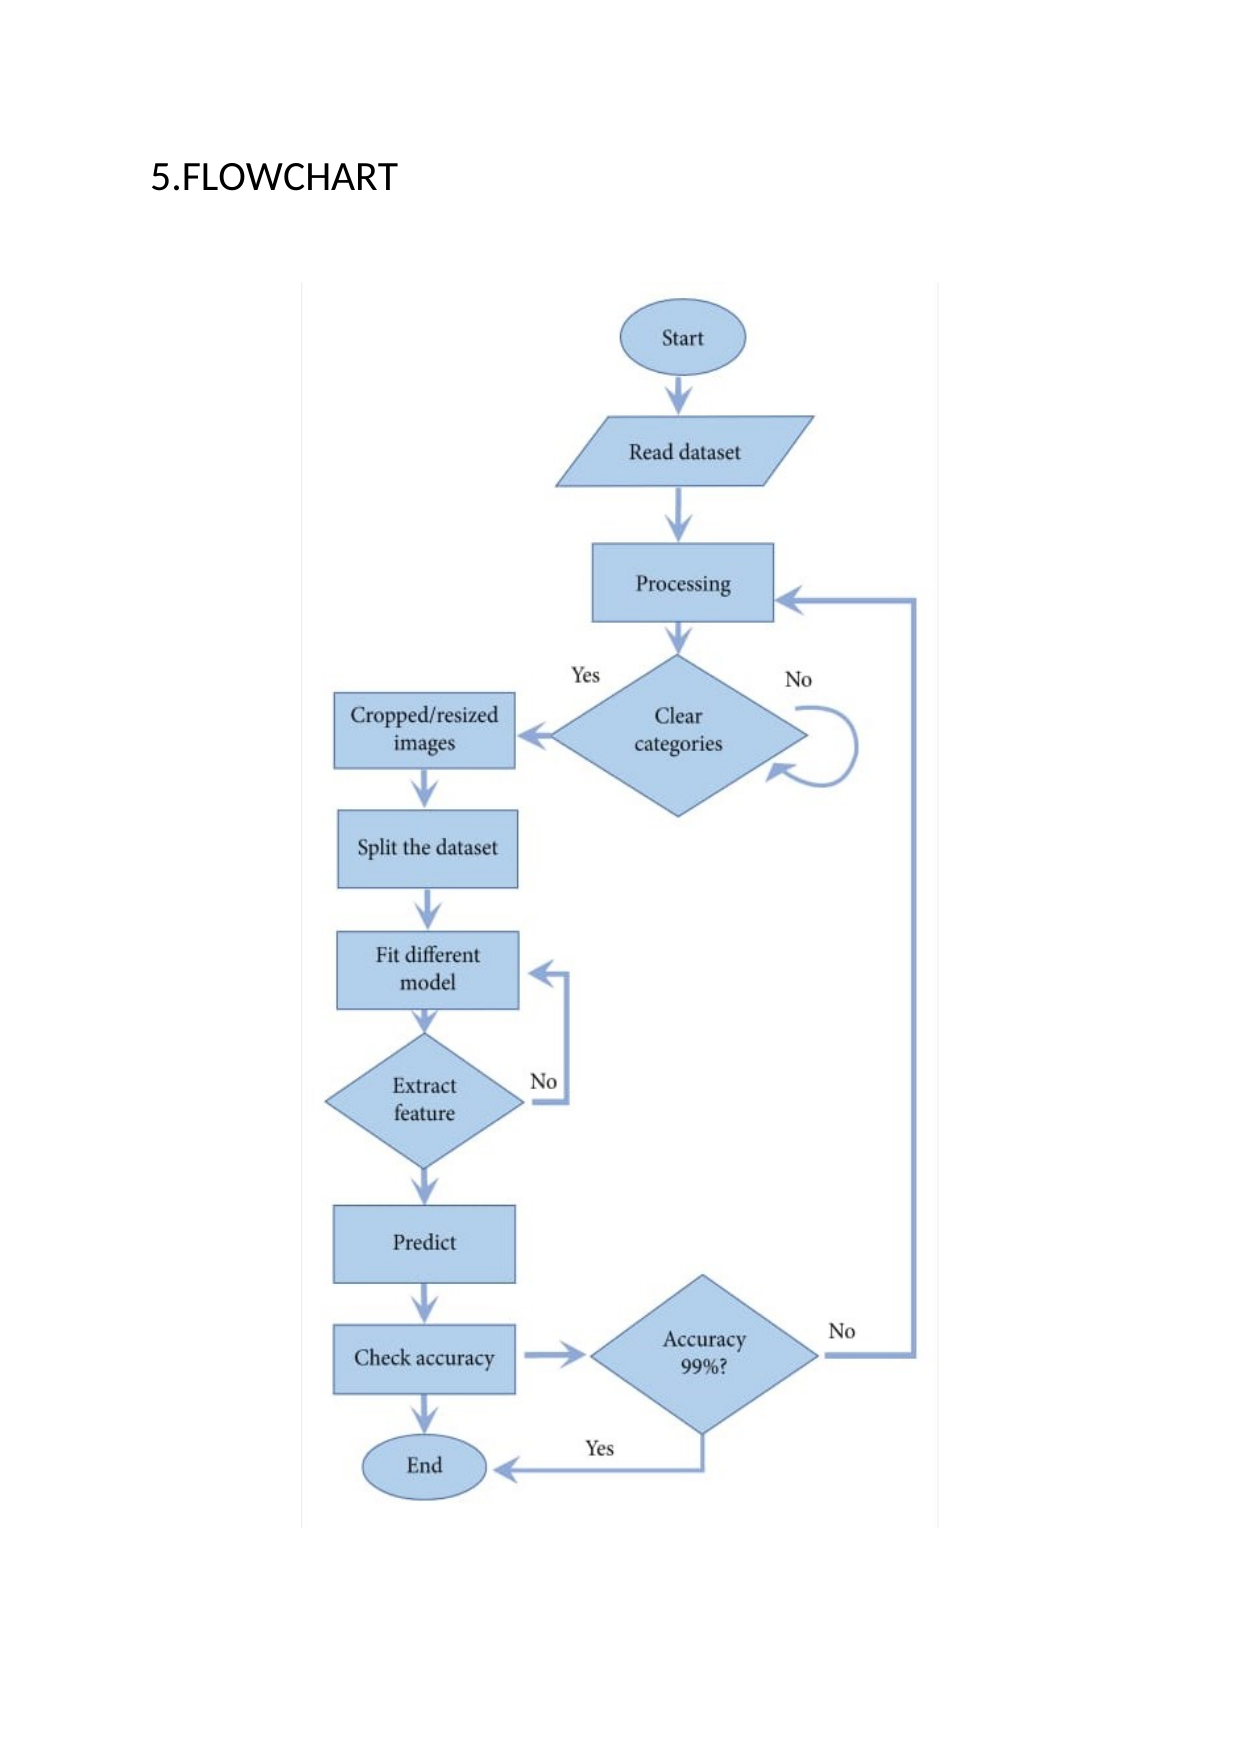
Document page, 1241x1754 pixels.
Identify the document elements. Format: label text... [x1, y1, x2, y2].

picture [301, 282, 939, 1528]
text 5.FLOWCHART [150, 150, 1090, 201]
